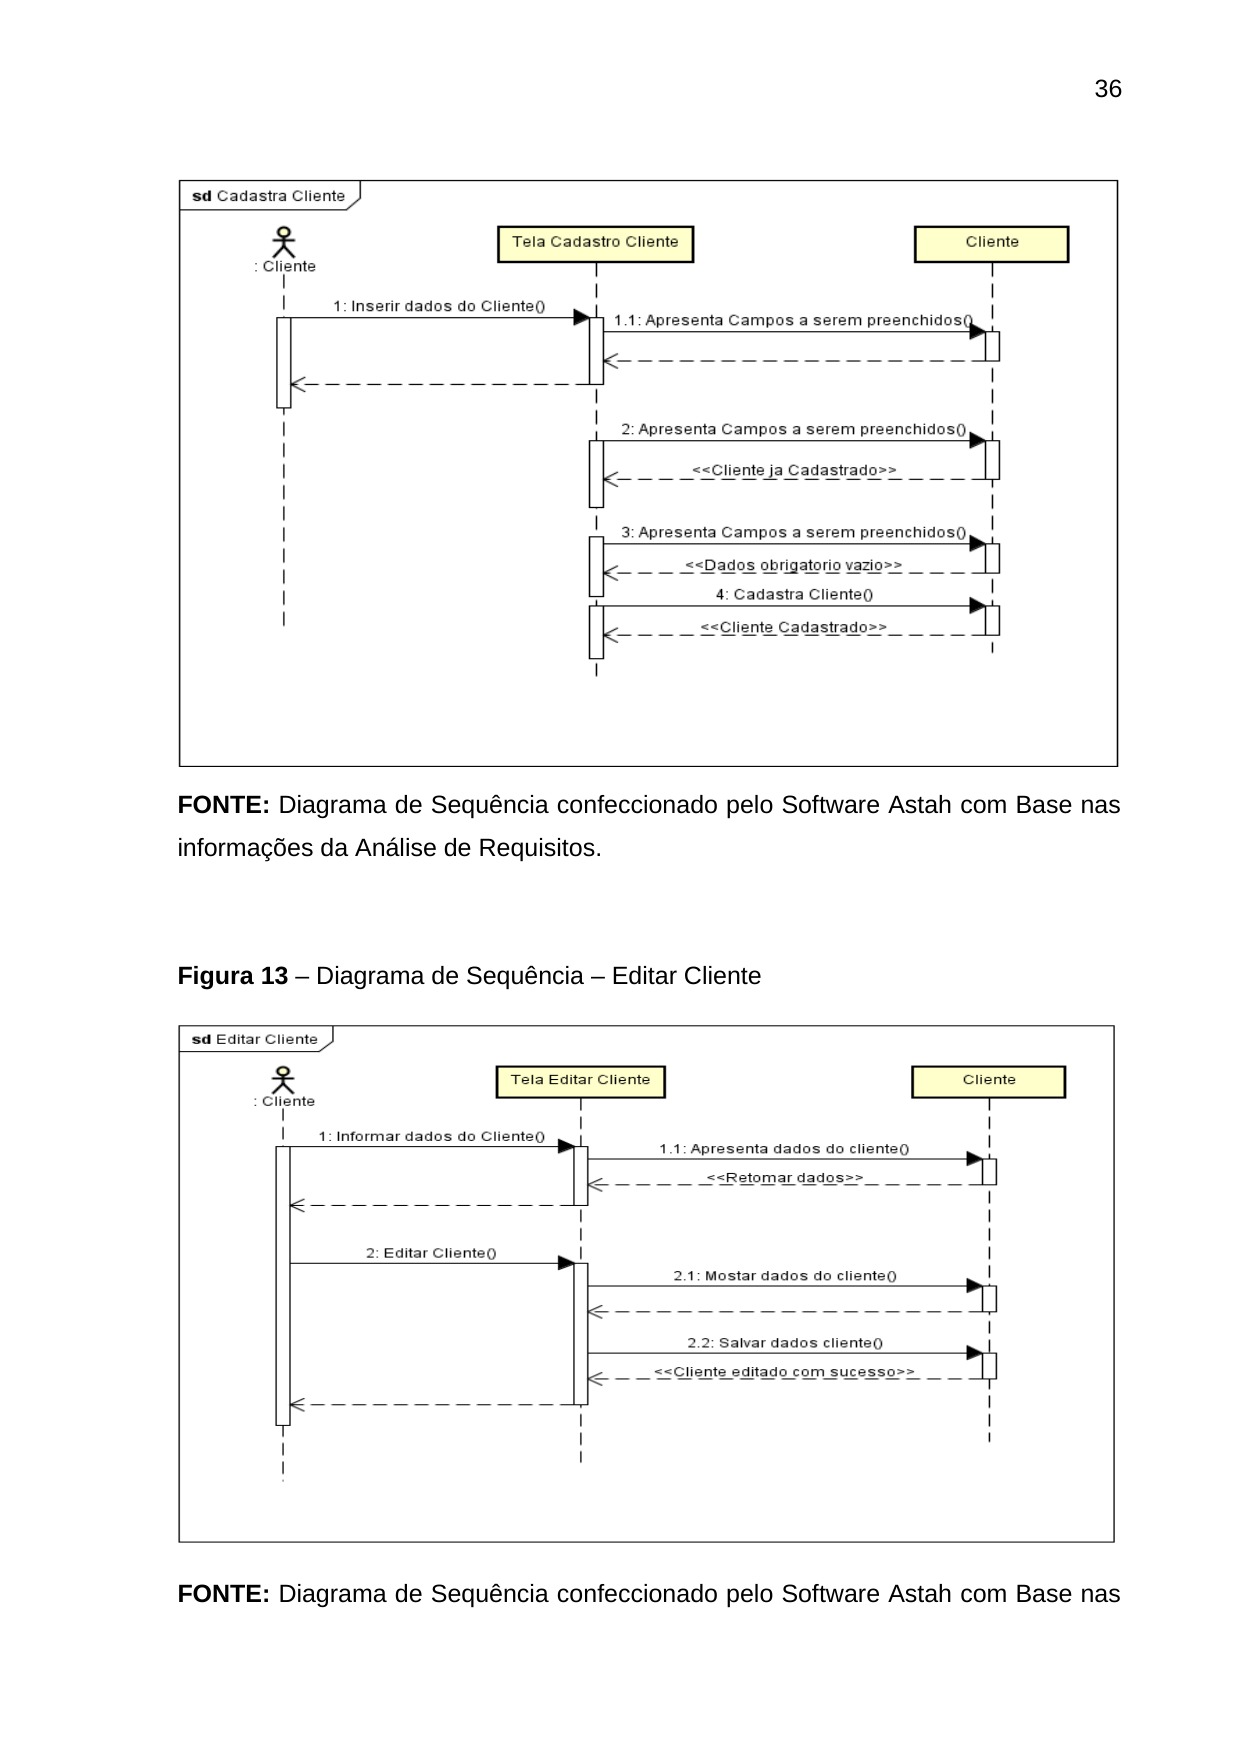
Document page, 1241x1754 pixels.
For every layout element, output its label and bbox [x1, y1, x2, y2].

picture [177, 1023, 1121, 1546]
picture [177, 177, 1121, 767]
